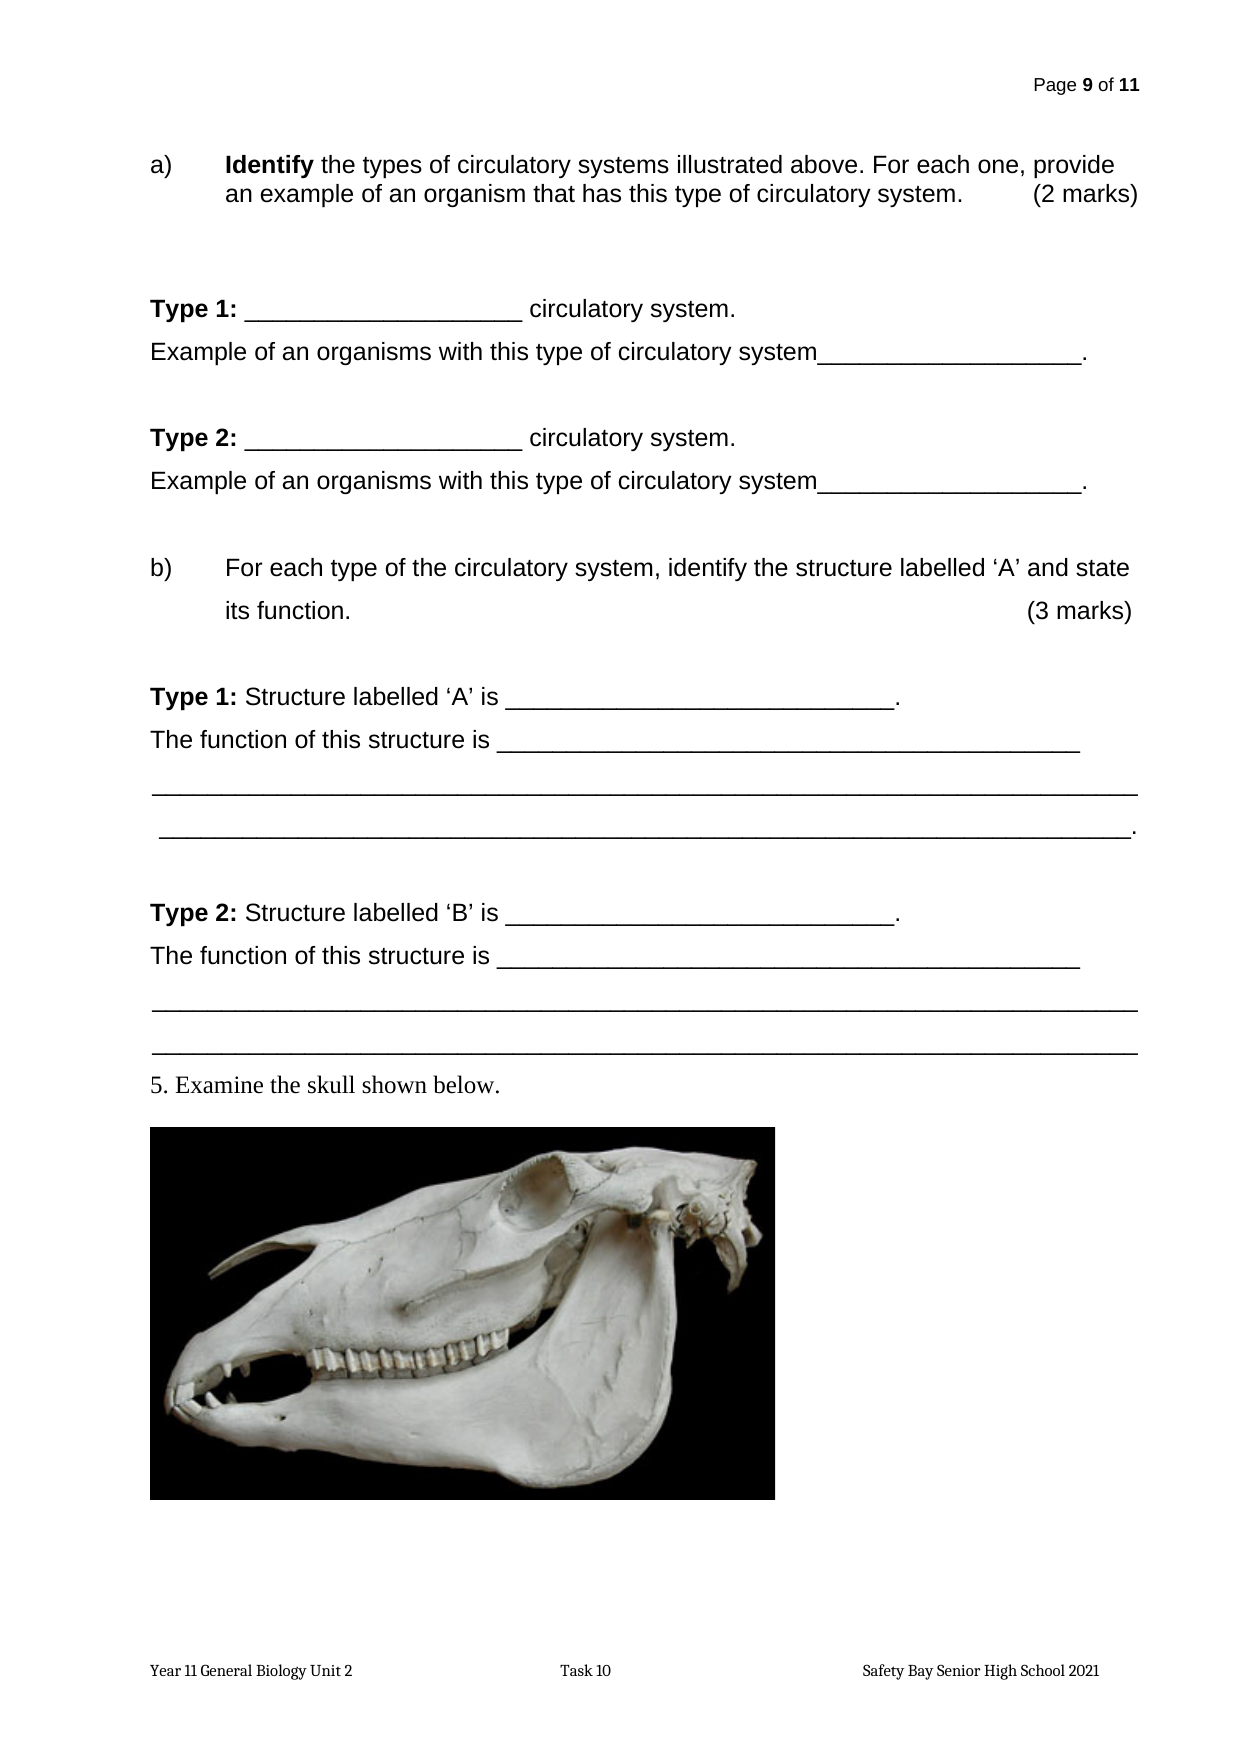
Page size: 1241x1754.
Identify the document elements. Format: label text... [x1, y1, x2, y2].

text Type 1: Structure labelled ‘A’ is ____________________________. [150, 682, 1139, 711]
text Type 2: Structure labelled ‘B’ is ____________________________. [150, 897, 1139, 926]
text _____________________________________________________________________________________________________________________________________________. [150, 768, 1139, 840]
text a) Identify the types of circulatory systems illustrated above. For each one, provide an example of an organism that has this type of circulatory system. (2 marks) [150, 150, 1139, 236]
picture [150, 1127, 775, 1500]
text Example of an organisms with this type of circulatory system___________________. [150, 337, 1139, 366]
text Type 1: ____________________ circulatory system. [150, 294, 1139, 322]
text 5. Examine the skull shown below. [150, 1070, 1139, 1099]
text ______________________________________________________________________________________________________________________________________________ [150, 984, 1139, 1056]
text The function of this structure is __________________________________________ [150, 725, 1139, 754]
text The function of this structure is __________________________________________ [150, 941, 1139, 969]
text b) For each type of the circulatory system, identify the structure labelled ‘A’ and state its function. (3 marks) [150, 552, 1139, 667]
text Type 2: ____________________ circulatory system. [150, 423, 1139, 452]
text Example of an organisms with this type of circulatory system___________________. [150, 466, 1139, 495]
